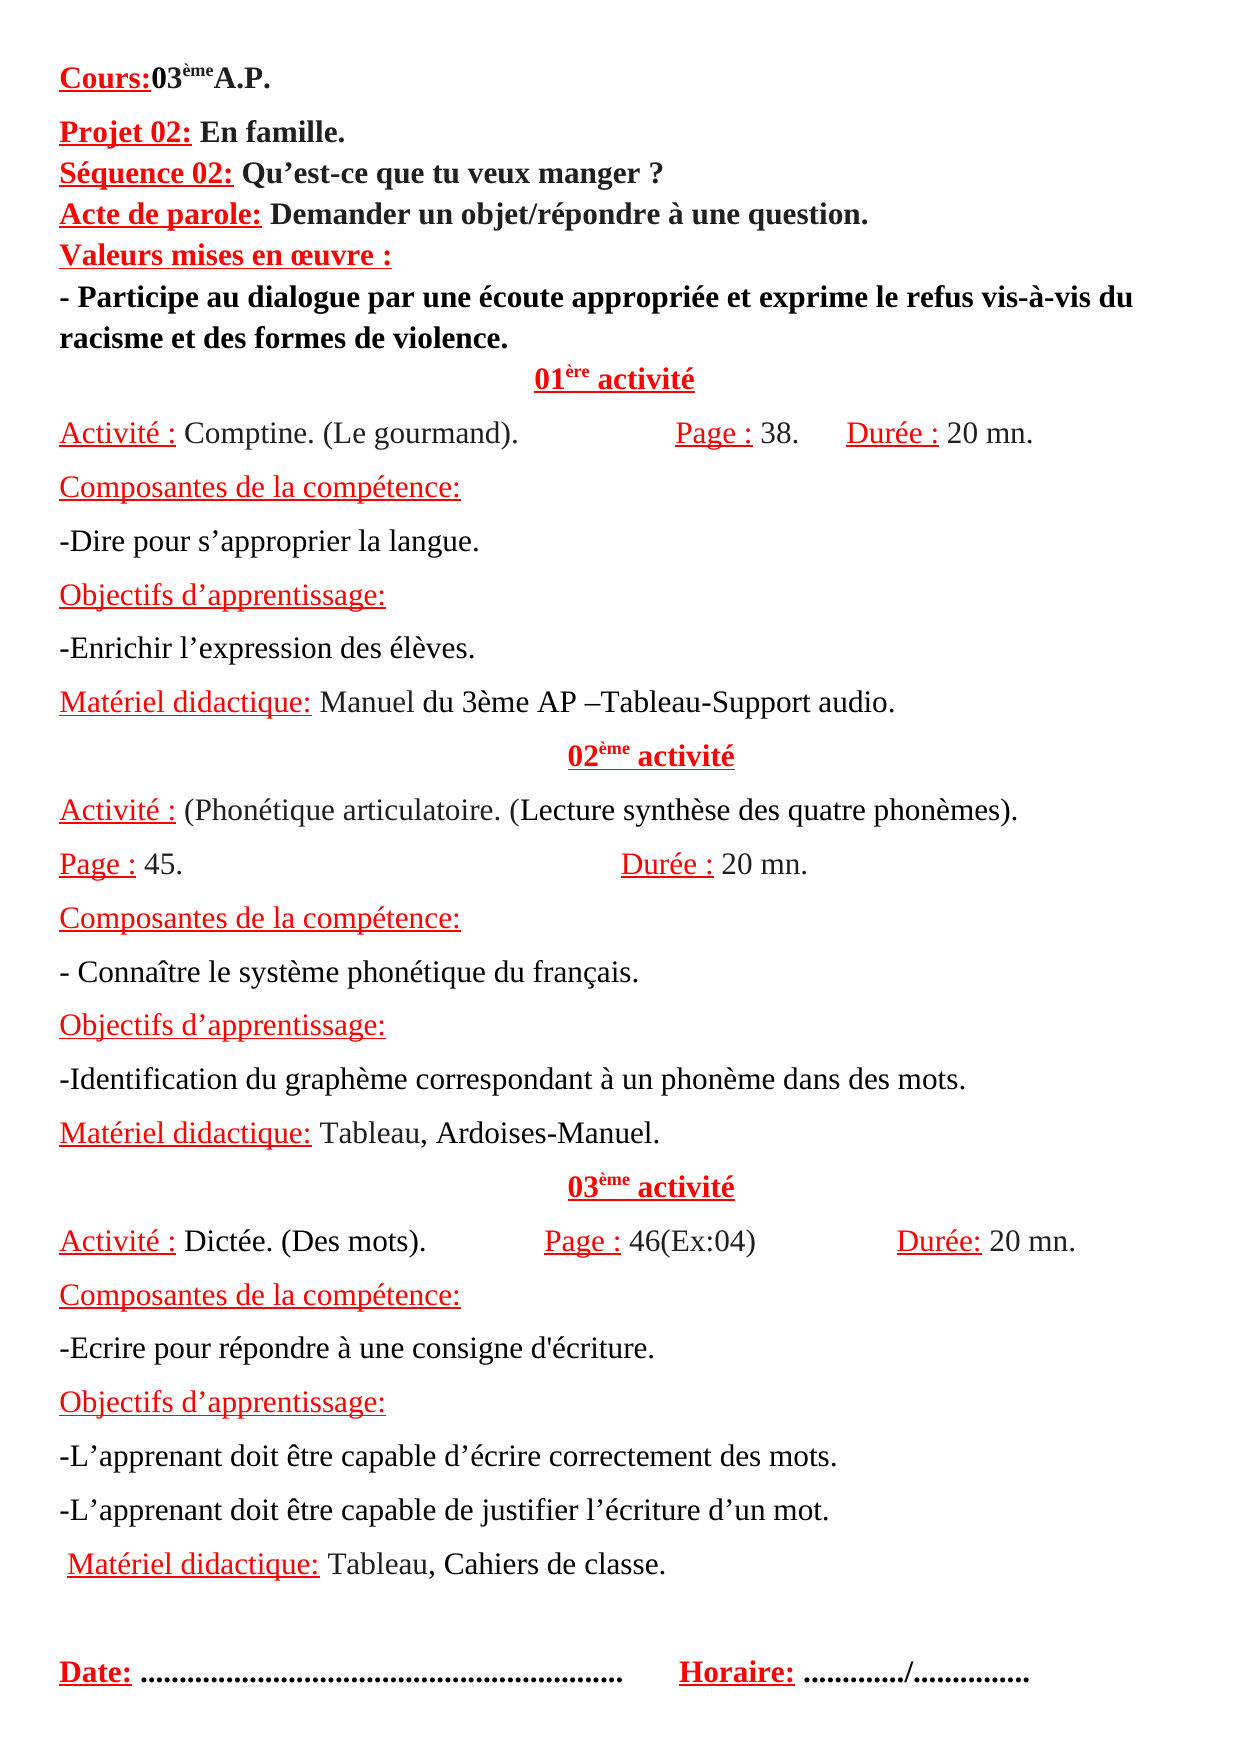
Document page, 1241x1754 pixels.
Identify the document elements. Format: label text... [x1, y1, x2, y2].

text Cours:03èmeA.P. [59, 59, 1181, 95]
text Objectifs d’apprentissage: [59, 1007, 1181, 1043]
text Séquence 02: Qu’est-ce que tu veux manger ? [59, 154, 1181, 190]
text Activité : Dictée. (Des mots). Page : 46(Ex:04) Durée: 20 mn. [59, 1222, 1181, 1258]
list 03ème activité [59, 1168, 1169, 1204]
text - Participe au dialogue par une écoute appropriée et exprime le refus vis-à-vis du racisme et des formes de violence. [59, 278, 1181, 355]
text -Dire pour s’approprier la langue. [59, 522, 1181, 558]
text -Identification du graphème correspondant à un phonème dans des mots. [59, 1061, 1181, 1096]
text Composantes de la compétence: [59, 1276, 1181, 1312]
text - Connaître le système phonétique du français. [59, 953, 1181, 989]
text Objectifs d’apprentissage: [59, 576, 1181, 612]
text Acte de parole: Demander un objet/répondre à une question. [59, 195, 1181, 231]
text Activité : Comptine. (Le gourmand). Page : 38. Durée : 20 mn. [59, 414, 1181, 450]
text Matériel didactique: Tableau, Ardoises-Manuel. [59, 1114, 1181, 1150]
text Projet 02: En famille. [59, 113, 1181, 149]
text Composantes de la compétence: [59, 468, 1181, 504]
text Matériel didactique: Manuel du 3ème AP –Tableau-Support audio. [59, 683, 1181, 719]
list 01ère activité [59, 360, 1169, 396]
text Composantes de la compétence: [59, 899, 1181, 935]
text Valeurs mises en œuvre : [59, 237, 1181, 273]
text Matériel didactique: Tableau, Cahiers de classe. [59, 1545, 1181, 1581]
text -Ecrire pour répondre à une consigne d'écriture. [59, 1330, 1181, 1366]
text Activité : (Phonétique articulatoire. (Lecture synthèse des quatre phonèmes). [59, 791, 1181, 827]
text -L’apprenant doit être capable d’écrire correctement des mots. [59, 1437, 1181, 1473]
text Objectifs d’apprentissage: [59, 1384, 1181, 1419]
list 02ème activité [59, 737, 1169, 773]
text Page : 45. Durée : 20 mn. [59, 845, 1181, 881]
text Date: .............................................................. Horaire: ............./............... [59, 1653, 1181, 1689]
text -Enrichir l’expression des élèves. [59, 630, 1181, 666]
text -L’apprenant doit être capable de justifier l’écriture d’un mot. [59, 1491, 1181, 1527]
